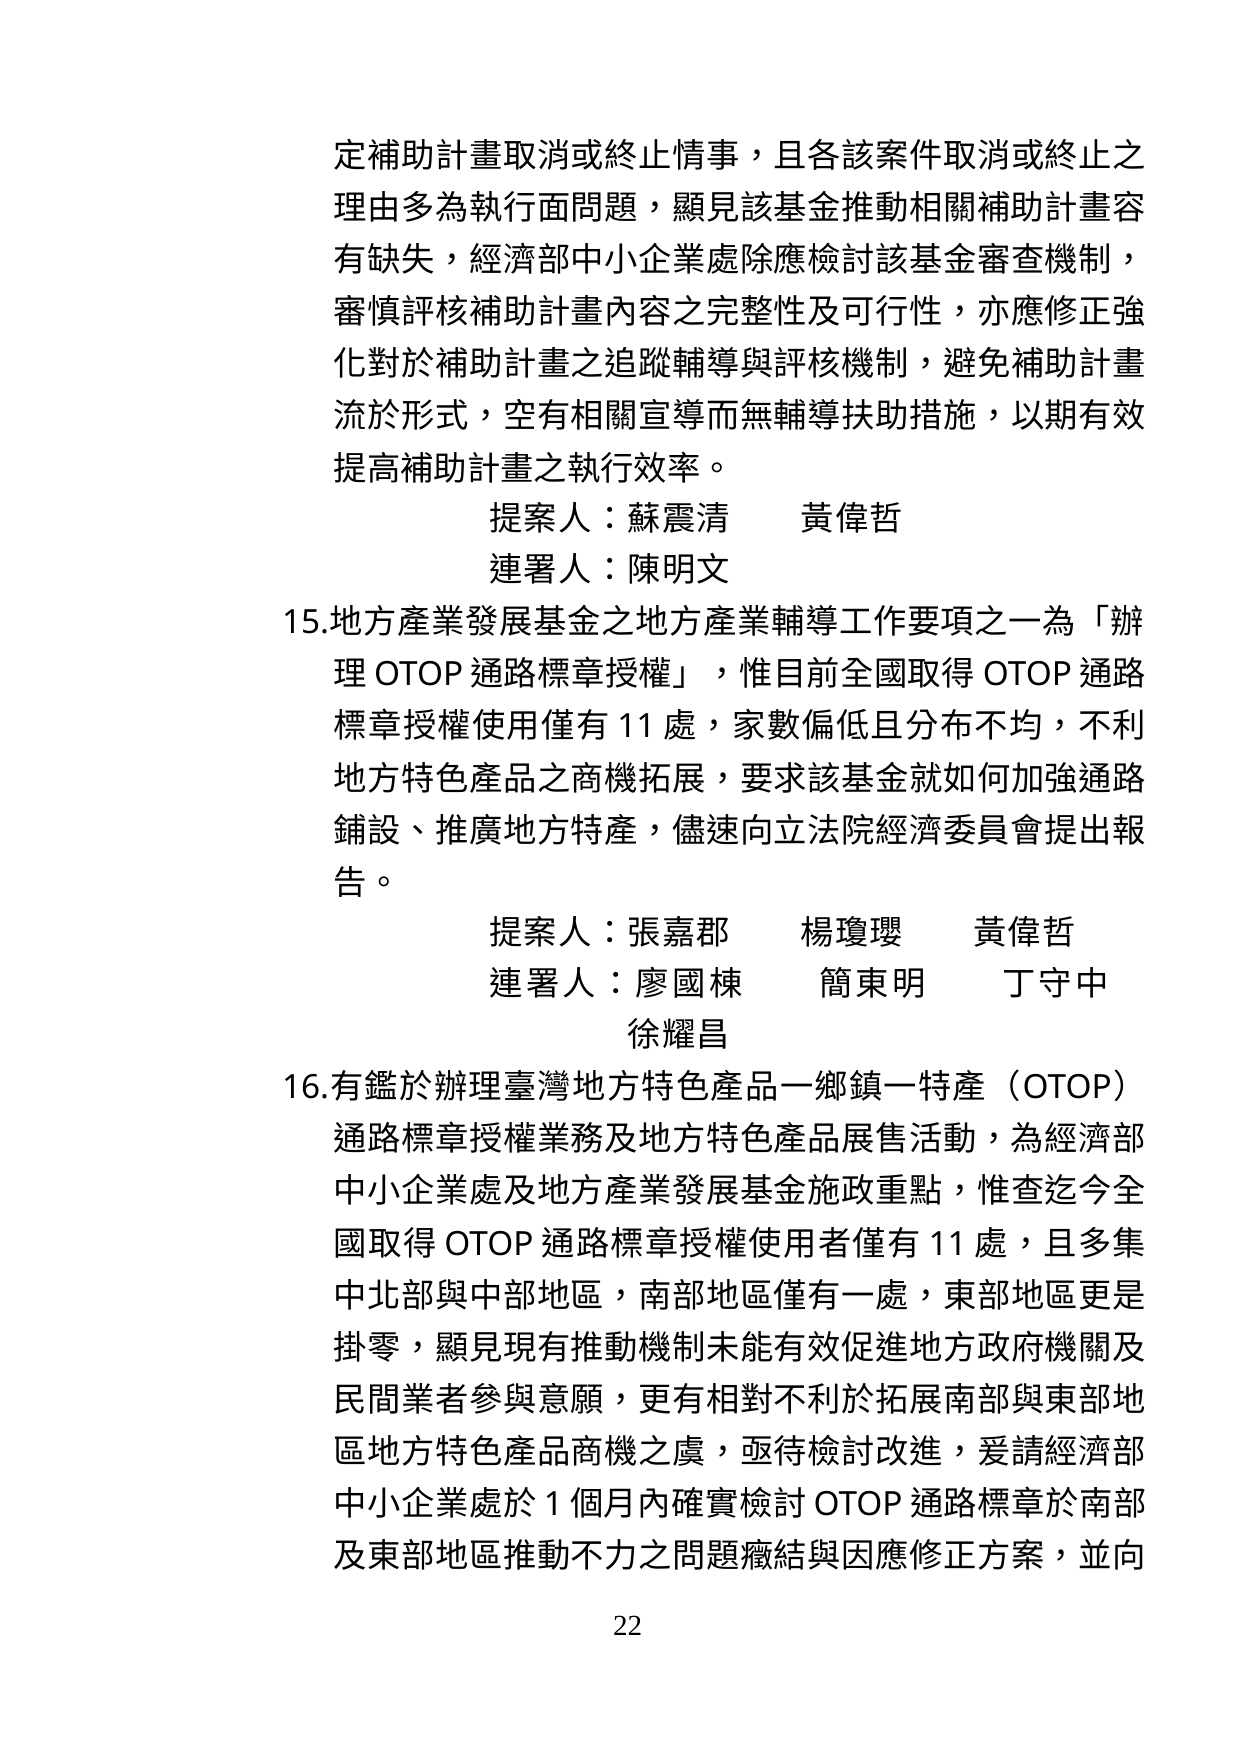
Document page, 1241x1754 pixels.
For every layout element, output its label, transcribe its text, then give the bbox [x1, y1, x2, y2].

text 連署人：廖國棟 簡東明 丁守中 徐耀昌 [455, 955, 1112, 1057]
text 15.地方產業發展基金之地方產業輔導工作要項之一為「辦理OTOP通路標章授權」，惟目前全國取得OTOP通路標章授權使用僅有11處，家數偏低且分布不均，不利地方特色產品之商機拓展，要求該基金就如何加強通路鋪設、推廣地方特產，儘速向立法院經濟委員會提出報告。 [282, 592, 1146, 904]
text 提案人：蘇震清 黃偉哲 [455, 490, 1112, 541]
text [282, 126, 1146, 490]
text 提案人：張嘉郡 楊瓊瓔 黃偉哲 [455, 904, 1112, 955]
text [282, 1057, 1146, 1578]
text 連署人：陳明文 [455, 541, 1112, 592]
